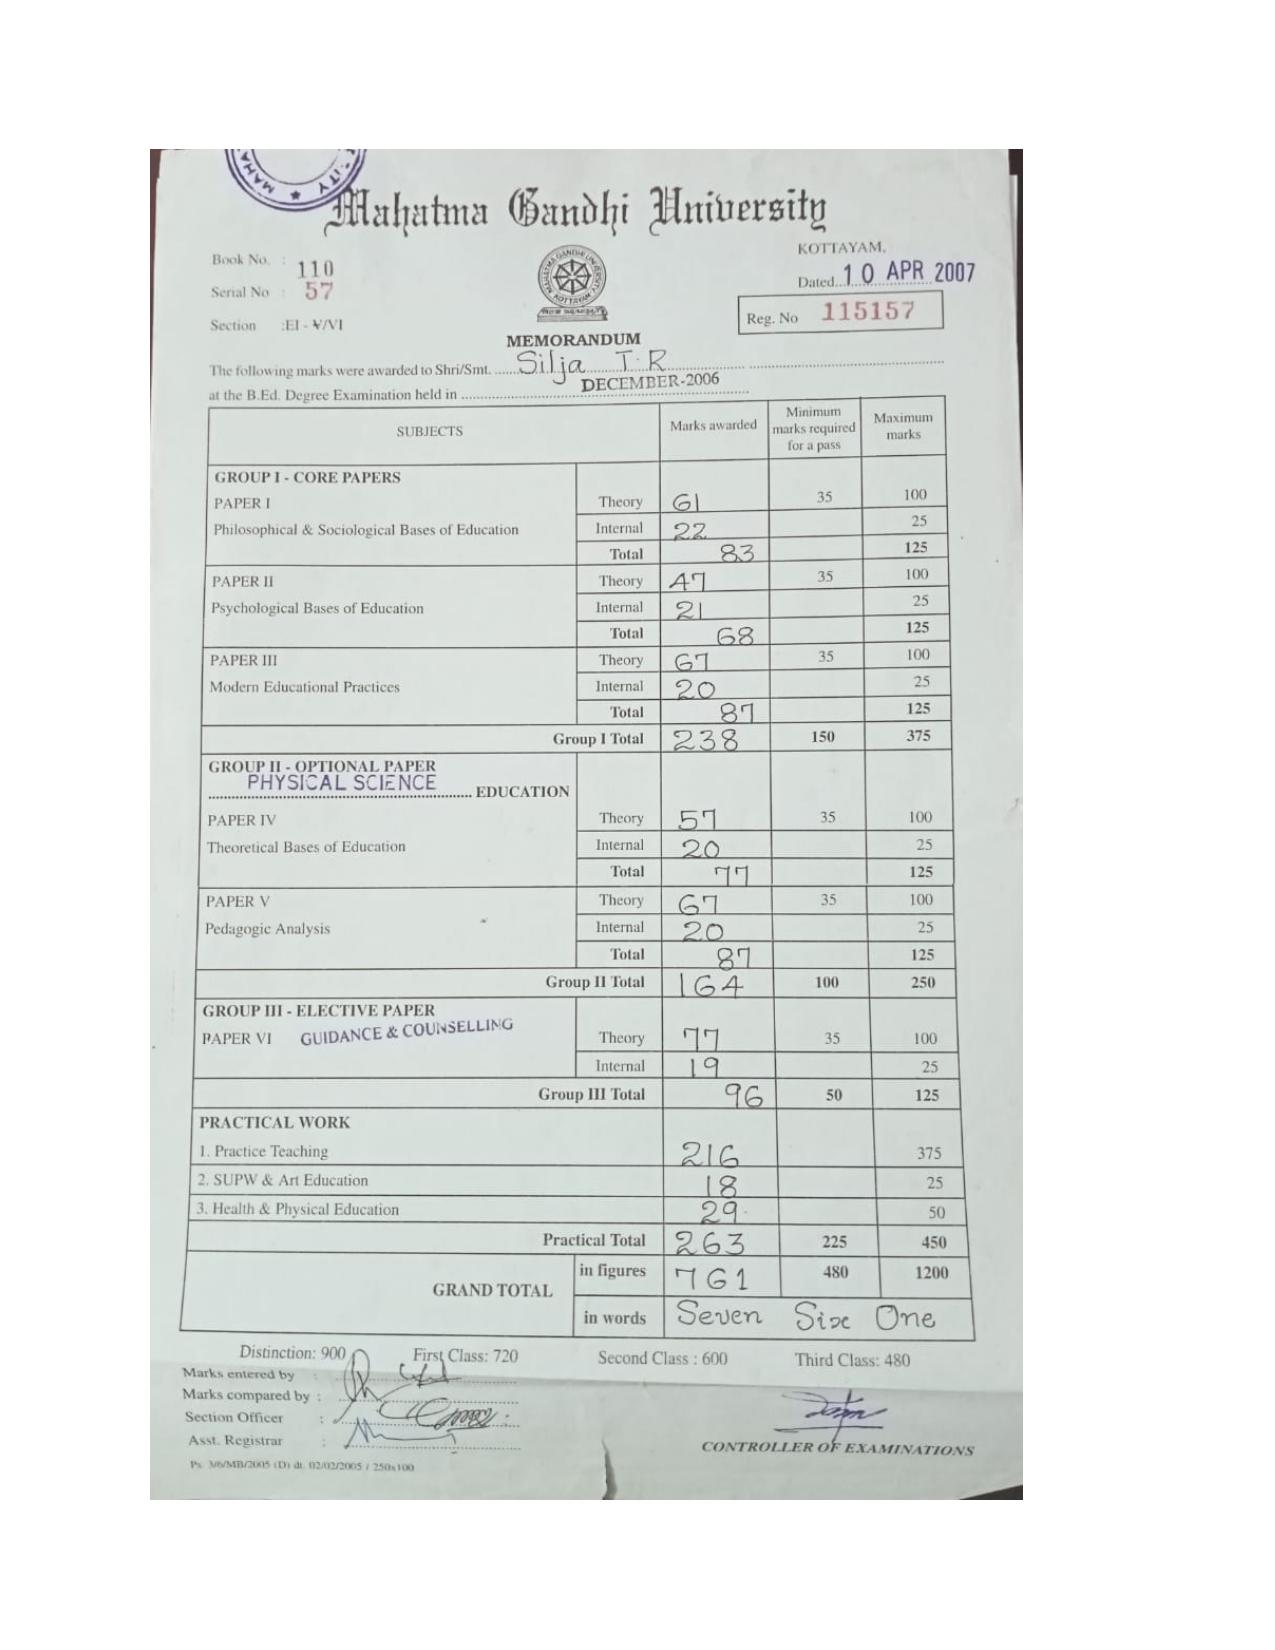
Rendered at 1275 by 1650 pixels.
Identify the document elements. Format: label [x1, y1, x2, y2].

picture [150, 149, 1023, 1500]
